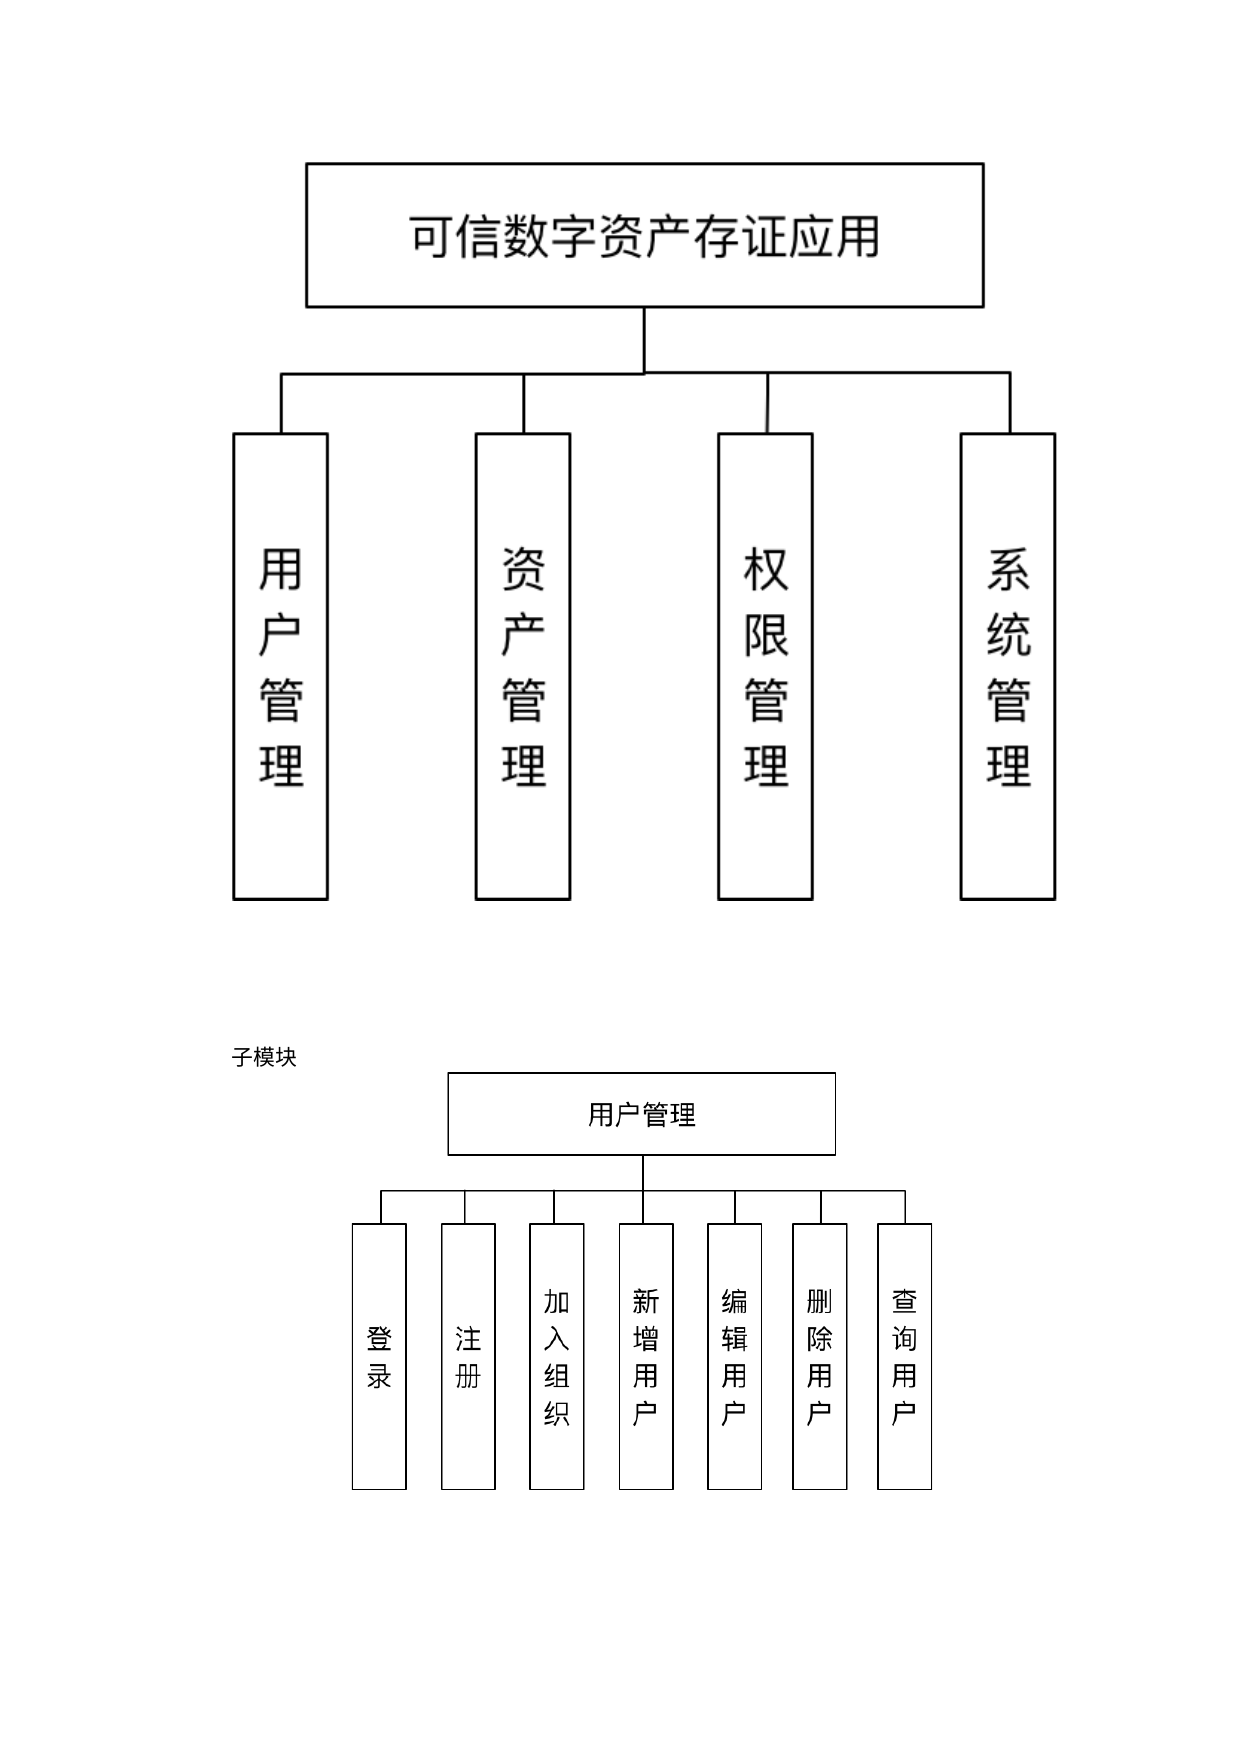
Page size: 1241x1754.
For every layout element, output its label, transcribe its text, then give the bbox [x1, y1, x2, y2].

picture [351, 1072, 933, 1490]
text 子模块 [187, 1039, 1053, 1072]
picture [231, 162, 1058, 901]
